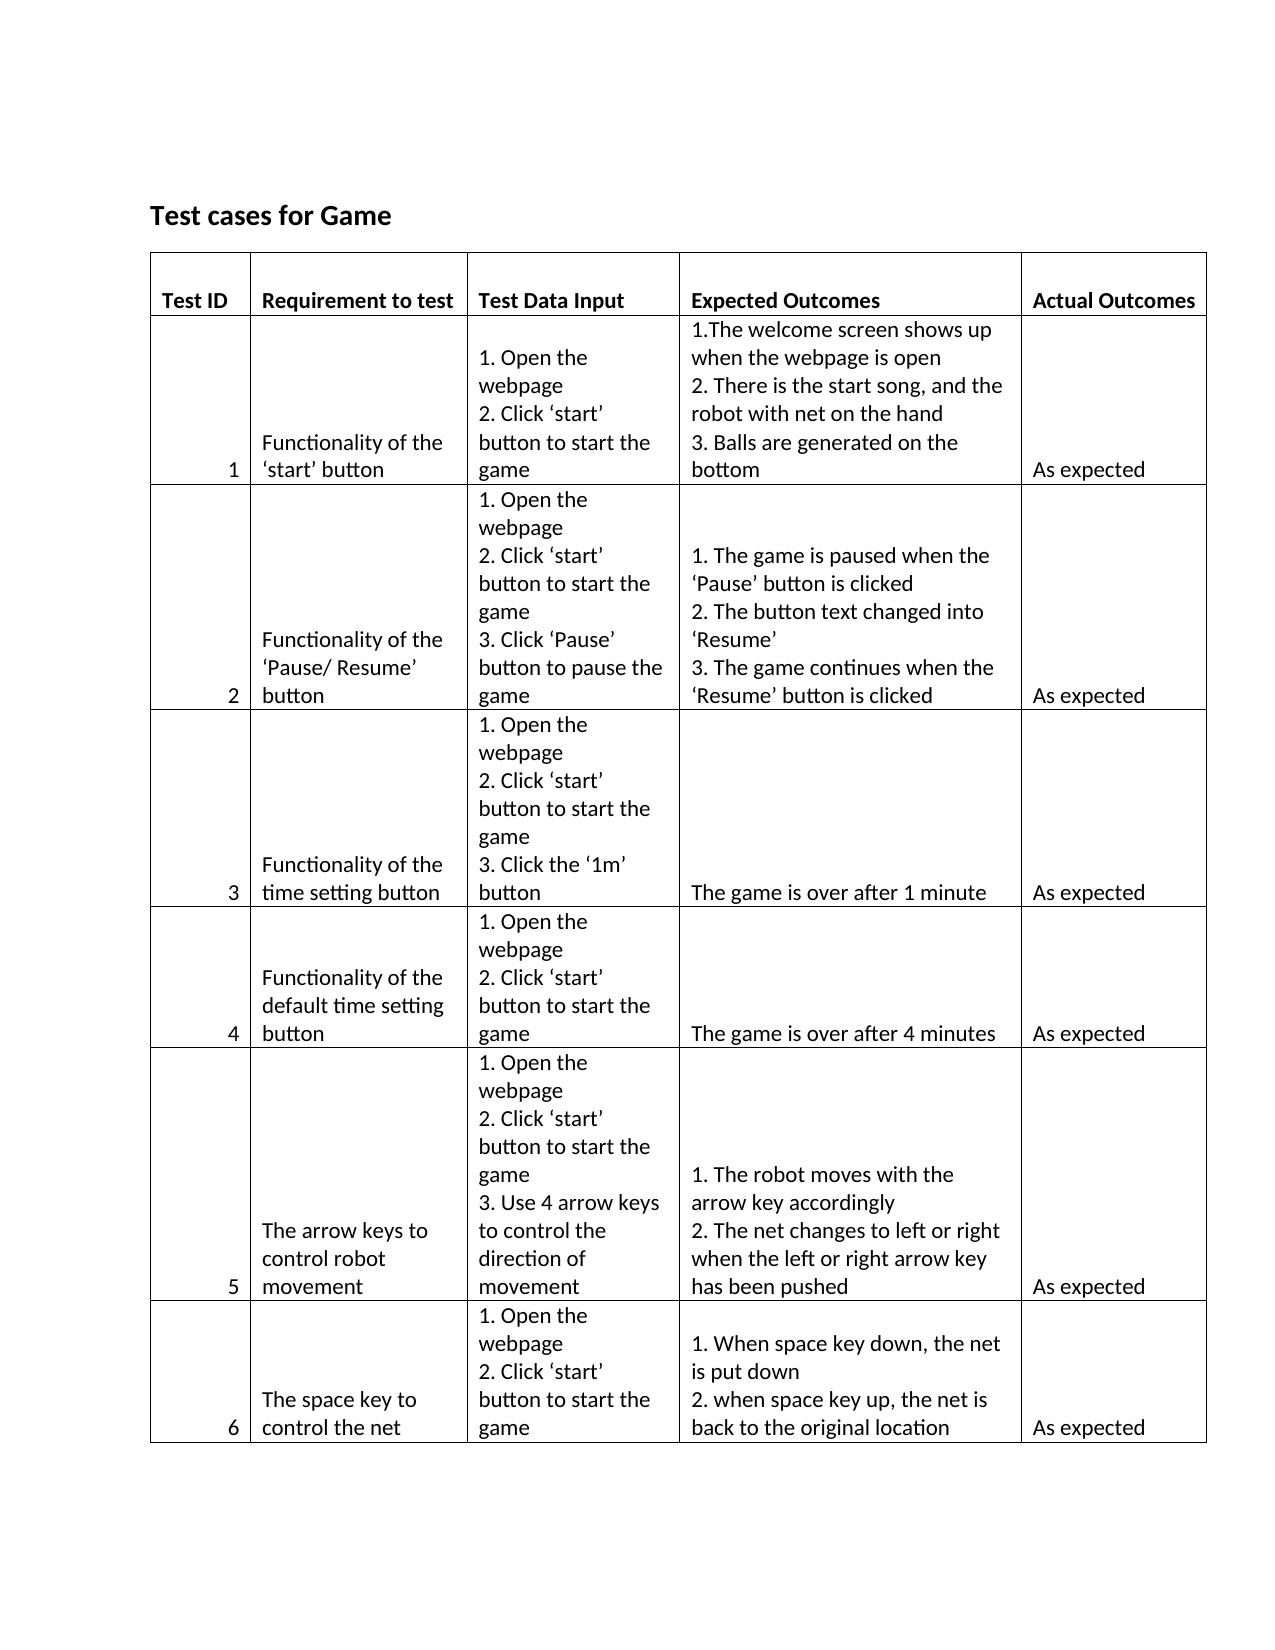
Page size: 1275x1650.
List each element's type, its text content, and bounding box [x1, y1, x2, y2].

table_cell 1. Open the webpage 2. Click ‘start’ button to start the game [468, 316, 679, 484]
table_cell 6 [151, 1301, 250, 1442]
table_header Expected Outcomes [680, 253, 1021, 314]
table_cell 4 [151, 907, 250, 1047]
table_cell As expected [1022, 1048, 1206, 1300]
table_cell 5 [151, 1048, 250, 1300]
table_cell Functionality of the default time setting button [251, 907, 467, 1047]
table_cell 1.The welcome screen shows up when the webpage is open 2. There is the start song, and the robot with net on the hand 3. Balls are generated on the bottom [680, 316, 1021, 484]
table_cell As expected [1022, 1301, 1206, 1442]
table_cell Functionality of the ‘start’ button [251, 316, 467, 484]
table_header Requirement to test [251, 253, 467, 314]
table_cell 3 [151, 710, 250, 906]
table_cell The space key to control the net [251, 1301, 467, 1442]
table_cell 1. Open the webpage 2. Click ‘start’ button to start the game [468, 1301, 679, 1442]
table_cell 1. When space key down, the net is put down 2. when space key up, the net is back to the original location [680, 1301, 1021, 1442]
table_cell 1. Open the webpage 2. Click ‘start’ button to start the game 3. Click the ‘1m’ button [468, 710, 679, 906]
table_header Test Data Input [468, 253, 679, 314]
table_cell 1. Open the webpage 2. Click ‘start’ button to start the game 3. Click ‘Pause’ button to pause the game [468, 485, 679, 709]
table_cell 1. Open the webpage 2. Click ‘start’ button to start the game [468, 907, 679, 1047]
table_header Actual Outcomes [1022, 253, 1206, 314]
table_cell 2 [151, 485, 250, 709]
table_cell The arrow keys to control robot movement [251, 1048, 467, 1300]
table_cell 1. The game is paused when the ‘Pause’ button is clicked 2. The button text changed into ‘Resume’ 3. The game continues when the ‘Resume’ button is clicked [680, 485, 1021, 709]
table_cell 1. The robot moves with the arrow key accordingly 2. The net changes to left or right when the left or right arrow key has been pushed [680, 1048, 1021, 1300]
table_cell Functionality of the ‘Pause/ Resume’ button [251, 485, 467, 709]
table_cell As expected [1022, 710, 1206, 906]
table_cell As expected [1022, 316, 1206, 484]
table_cell 1 [151, 316, 250, 484]
table_header Test ID [151, 253, 250, 314]
table_cell The game is over after 4 minutes [680, 907, 1021, 1047]
text Test cases for Game [150, 197, 1125, 232]
table_cell As expected [1022, 907, 1206, 1047]
table_cell Functionality of the time setting button [251, 710, 467, 906]
table_cell 1. Open the webpage 2. Click ‘start’ button to start the game 3. Use 4 arrow keys to control the direction of movement [468, 1048, 679, 1300]
table_cell As expected [1022, 485, 1206, 709]
table_cell The game is over after 1 minute [680, 710, 1021, 906]
